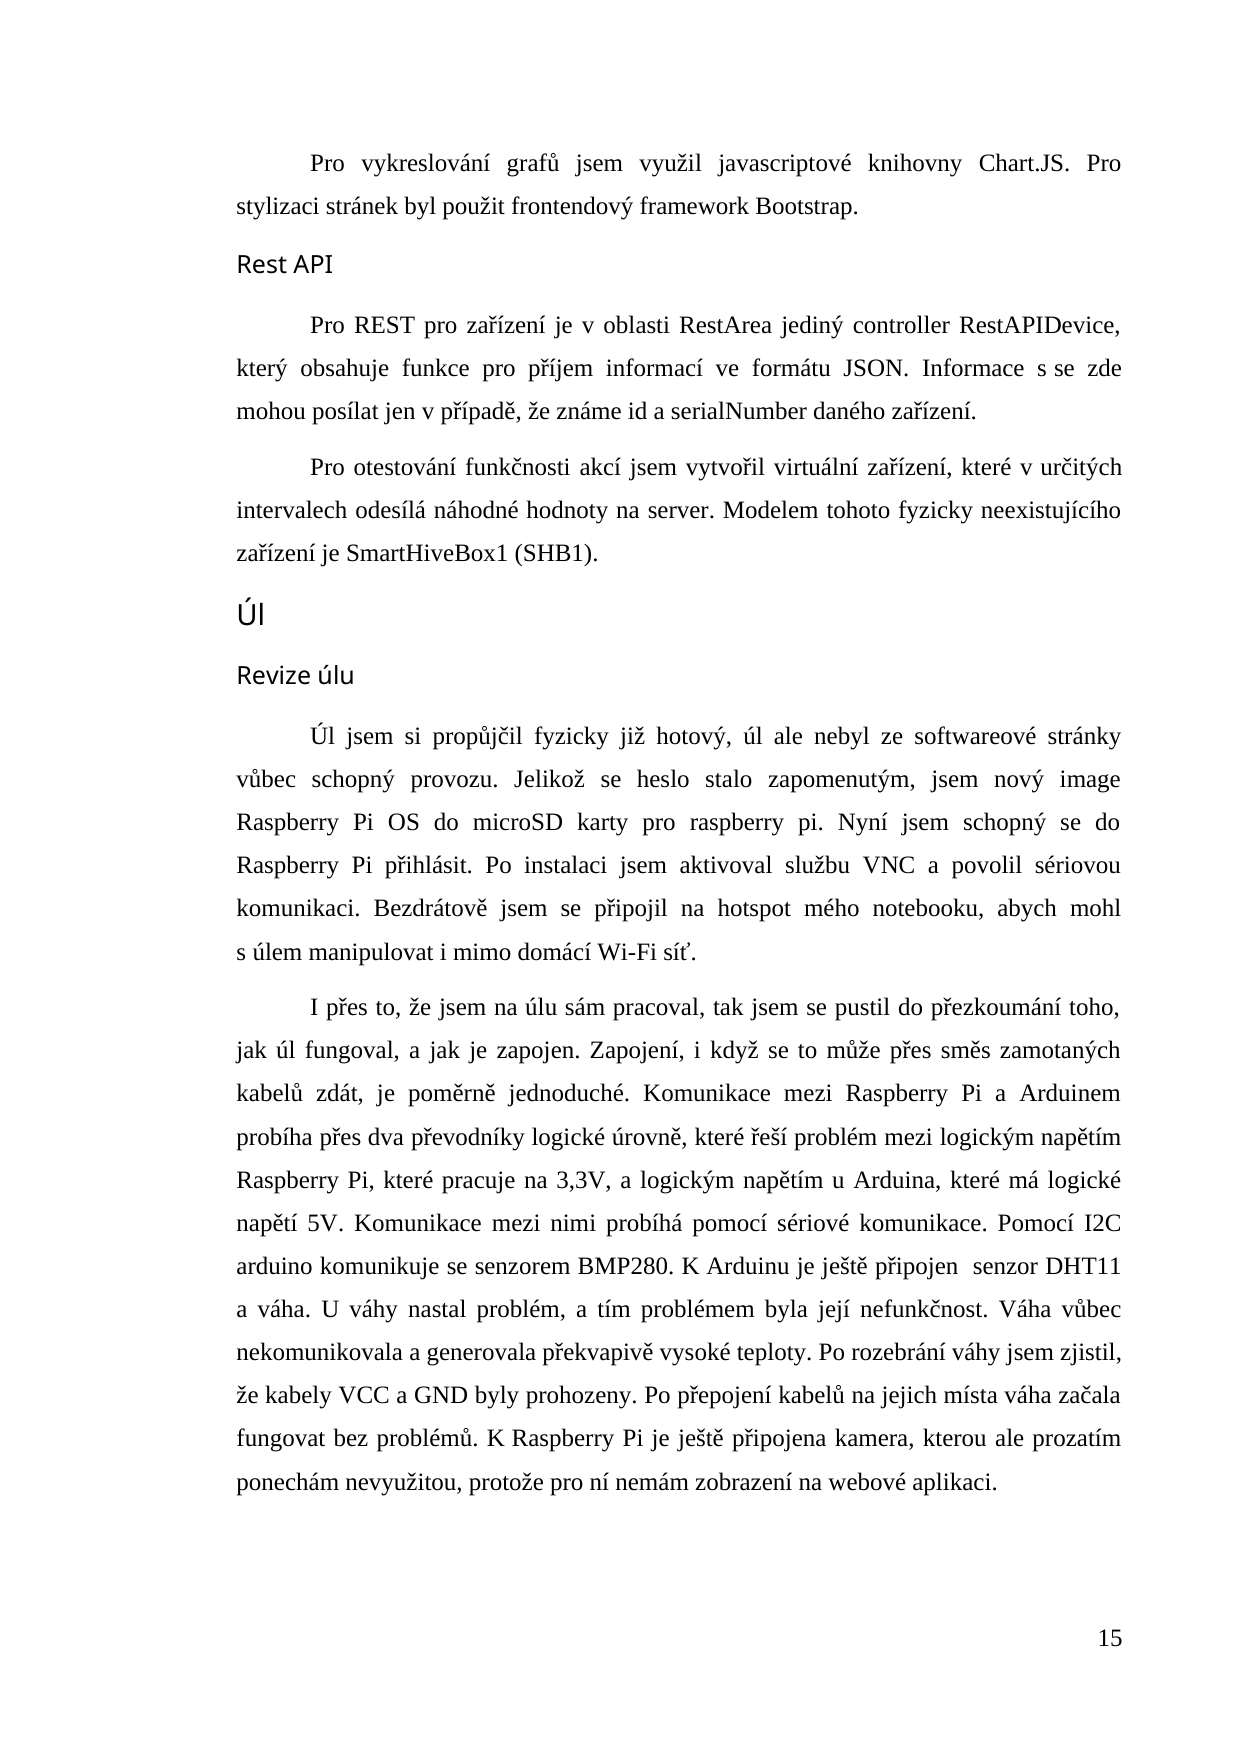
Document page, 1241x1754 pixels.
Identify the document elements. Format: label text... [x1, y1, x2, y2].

subtitle Revize úlu [236, 657, 1122, 691]
text Úl jsem si propůjčil fyzicky již hotový, úl ale nebyl ze softwareové stránky vůbec schopný provozu. Jelikož se heslo stalo zapomenutým, jsem nový image Raspberry Pi OS do microSD karty pro raspberry pi. Nyní jsem schopný se do Raspberry Pi přihlásit. Po instalaci jsem aktivoval službu VNC a povolil sériovou komunikaci. Bezdrátově jsem se připojil na hotspot mého notebooku, abych mohl s úlem manipulovat i mimo domácí Wi-Fi síť. [236, 721, 1122, 965]
text I přes to, že jsem na úlu sám pracoval, tak jsem se pustil do přezkoumání toho, jak úl fungoval, a jak je zapojen. Zapojení, i když se to může přes směs zamotaných kabelů zdát, je poměrně jednoduché. Komunikace mezi Raspberry Pi a Arduinem probíha přes dva převodníky logické úrovně, které řeší problém mezi logickým napětím Raspberry Pi, které pracuje na 3,3V, a logickým napětím u Arduina, které má logické napětí 5V. Komunikace mezi nimi probíhá pomocí sériové komunikace. Pomocí I2C arduino komunikuje se senzorem BMP280. K Arduinu je ještě připojen senzor DHT11 a váha. U váhy nastal problém, a tím problémem byla její nefunkčnost. Váha vůbec nekomunikovala a generovala překvapivě vysoké teploty. Po rozebrání váhy jsem zjistil, že kabely VCC a GND byly prohozeny. Po přepojení kabelů na jejich místa váha začala fungovat bez problémů. K Raspberry Pi je ještě připojena kamera, kterou ale prozatím ponechám nevyužitou, protože pro ní nemám zobrazení na webové aplikaci. [236, 992, 1122, 1495]
subtitle Rest API [236, 246, 1122, 281]
text Pro vykreslování grafů jsem využil javascriptové knihovny Chart.JS. Pro stylizaci stránek byl použit frontendový framework Bootstrap. [236, 148, 1122, 219]
subtitle Úl [236, 594, 1122, 633]
text Pro otestování funkčnosti akcí jsem vytvořil virtuální zařízení, které v určitých intervalech odesílá náhodné hodnoty na server. Modelem tohoto fyzicky neexistujícího zařízení je SmartHiveBox1 (SHB1). [236, 452, 1122, 567]
text Pro REST pro zařízení je v oblasti RestArea jediný controller RestAPIDevice, který obsahuje funkce pro příjem informací ve formátu JSON. Informace s se zde mohou posílat jen v případě, že známe id a serialNumber daného zařízení. [236, 310, 1122, 425]
